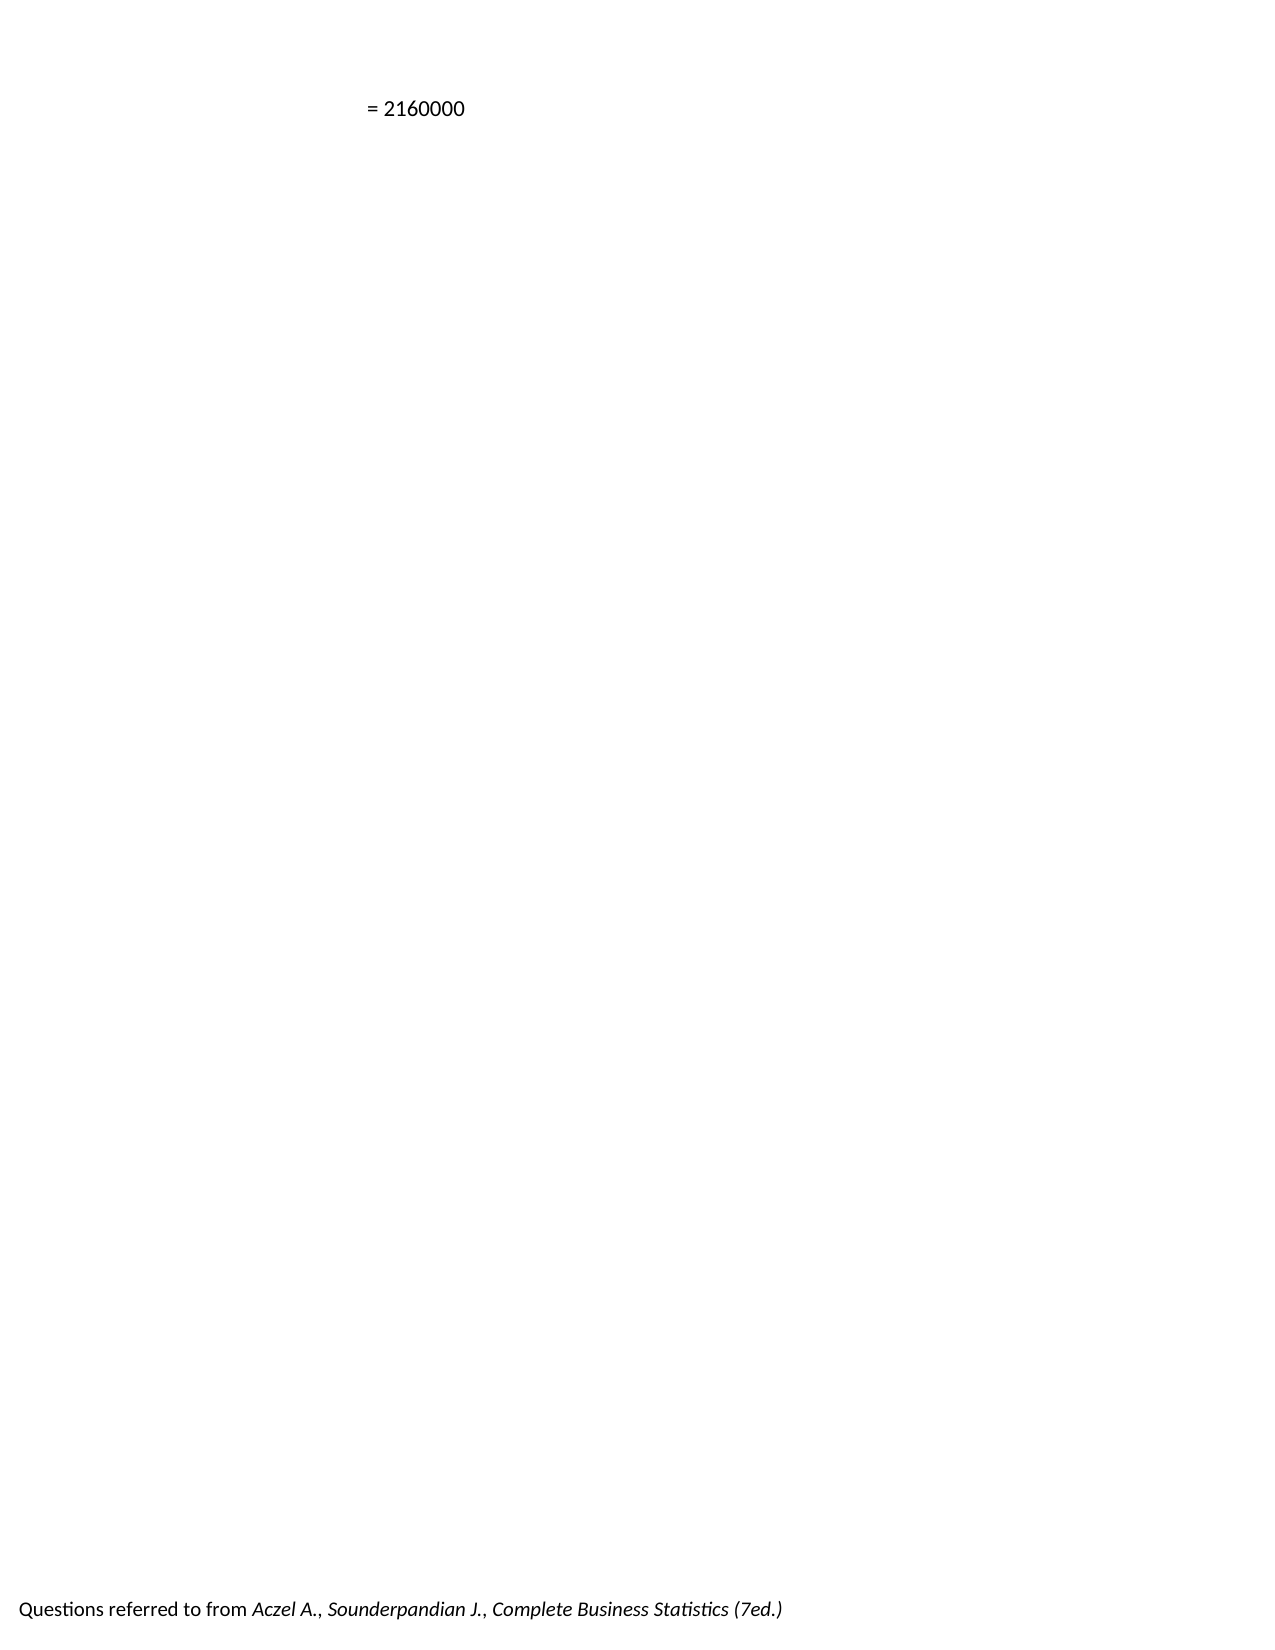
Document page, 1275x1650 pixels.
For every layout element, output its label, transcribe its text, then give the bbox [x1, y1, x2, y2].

list = 2160000 [300, 94, 1125, 122]
